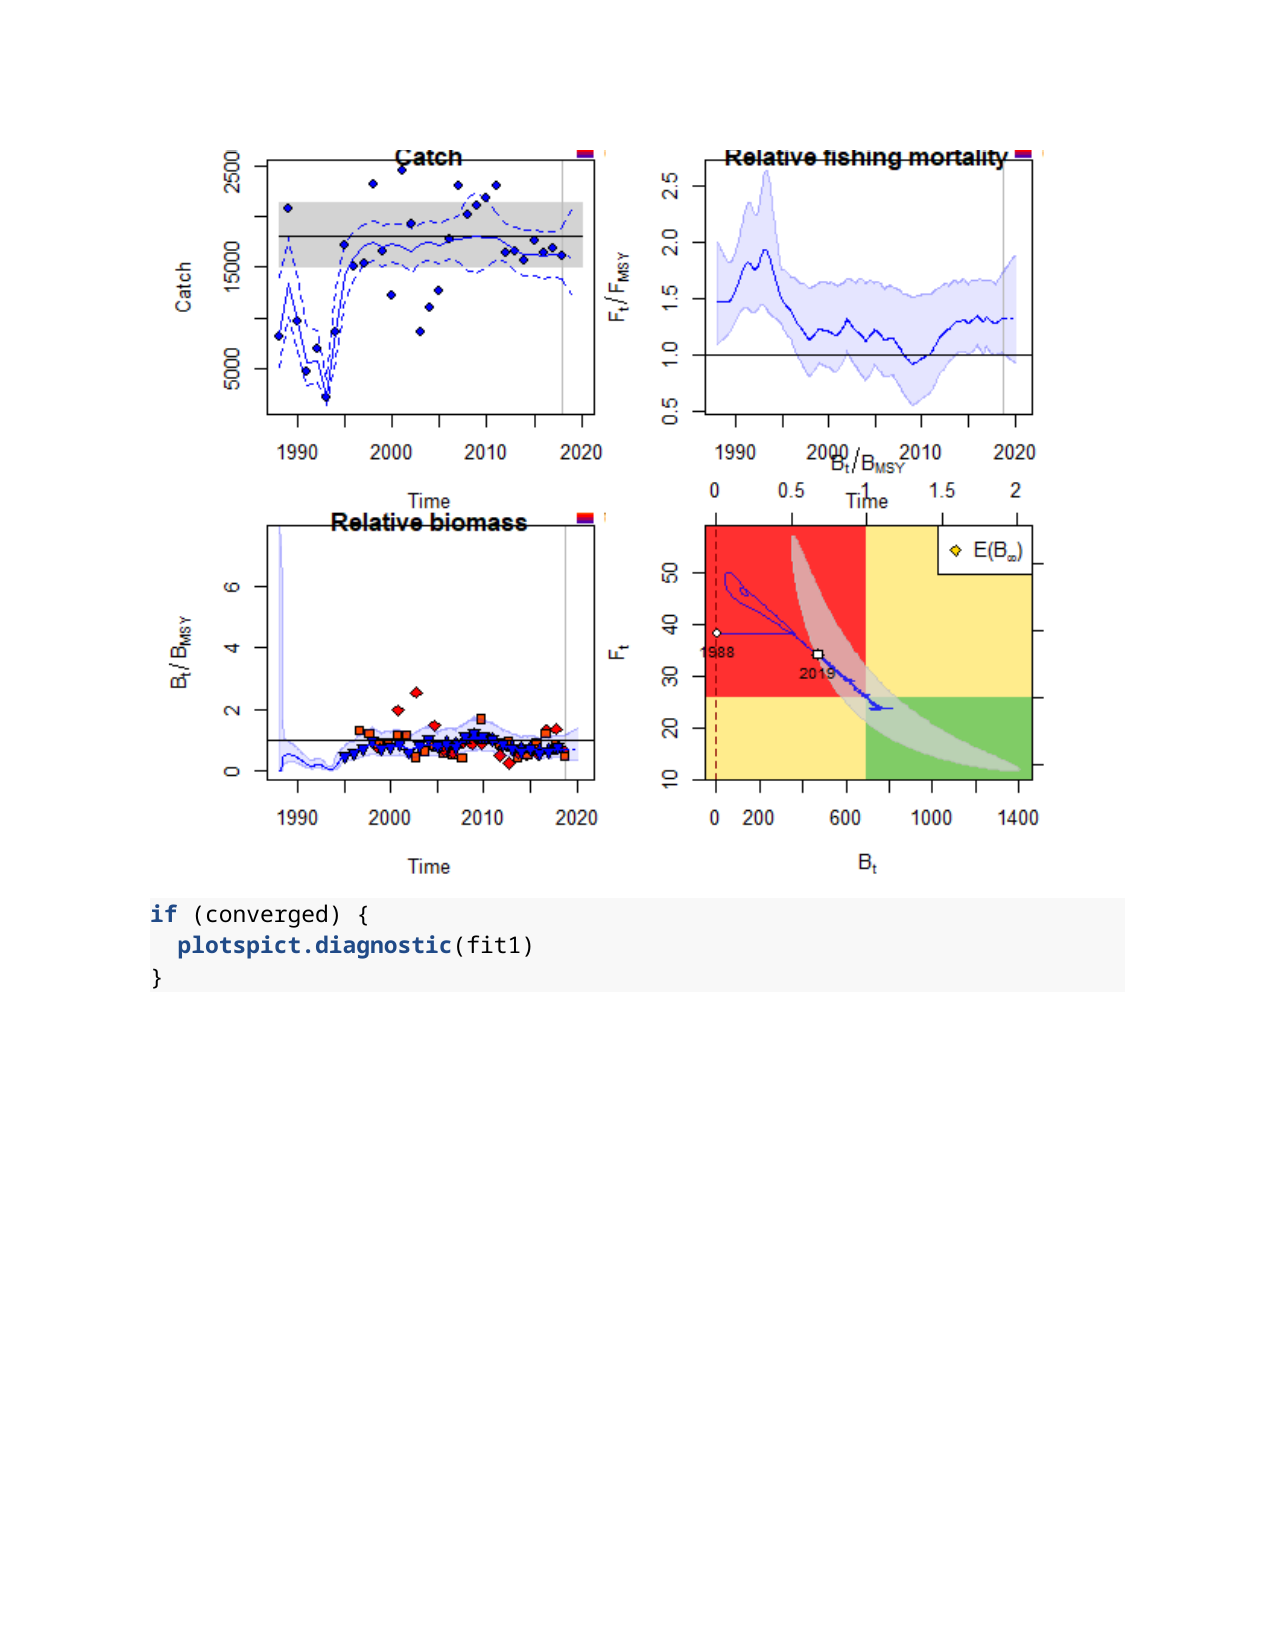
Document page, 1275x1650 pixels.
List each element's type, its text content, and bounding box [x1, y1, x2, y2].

text if (converged) { plotspict.diagnostic(fit1) } [164, 898, 1125, 992]
picture [168, 150, 1044, 880]
